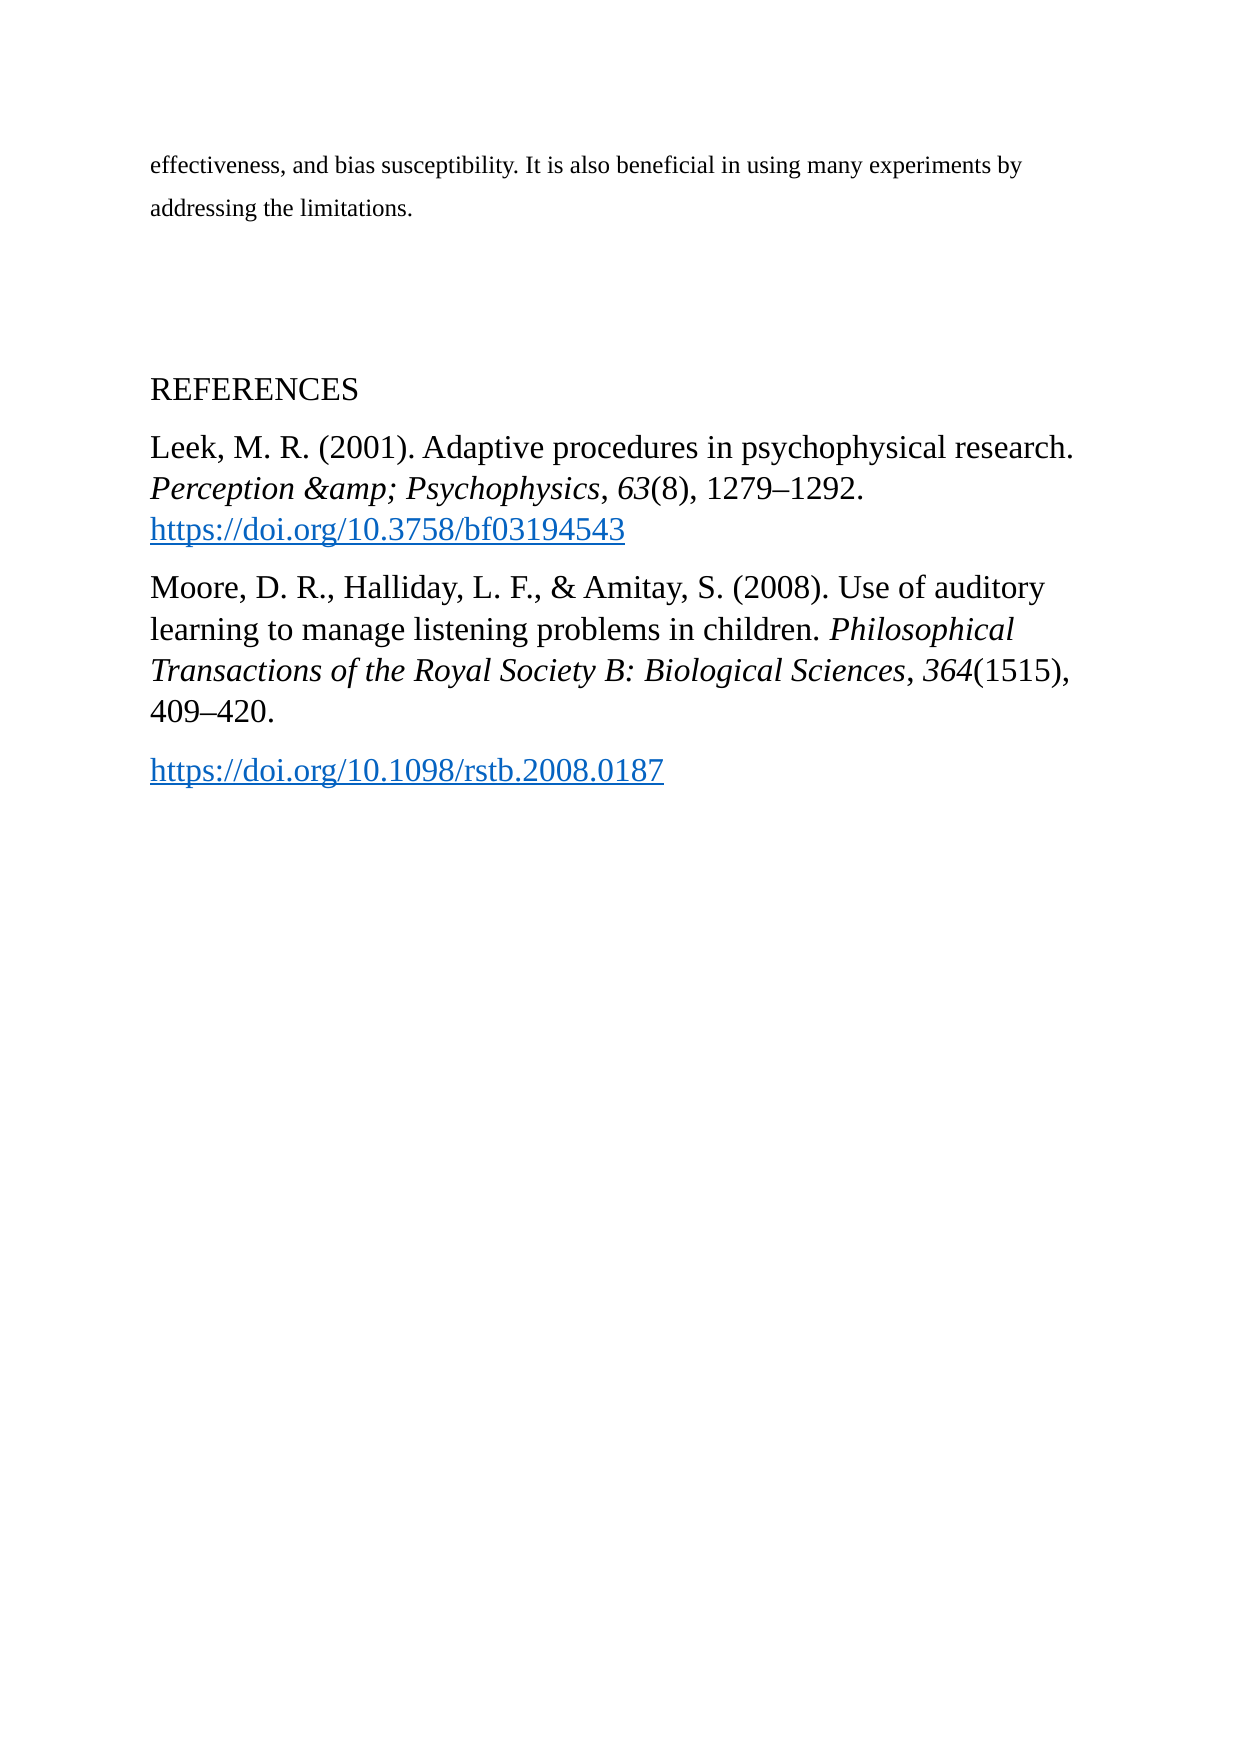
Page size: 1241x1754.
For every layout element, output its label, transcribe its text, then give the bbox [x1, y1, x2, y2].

text REFERENCES [150, 369, 1090, 407]
text Leek, M. R. (2001). Adaptive procedures in psychophysical research. Perception &amp; Psychophysics, 63(8), 1279–1292. https://doi.org/10.3758/bf03194543 [150, 427, 1090, 548]
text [150, 150, 1090, 222]
text https://doi.org/10.1098/rstb.2008.0187 [150, 750, 1090, 788]
text Moore, D. R., Halliday, L. F., & Amitay, S. (2008). Use of auditory learning to manage listening problems in children. Philosophical Transactions of the Royal Society B: Biological Sciences, 364(1515), 409–420. [150, 568, 1090, 730]
